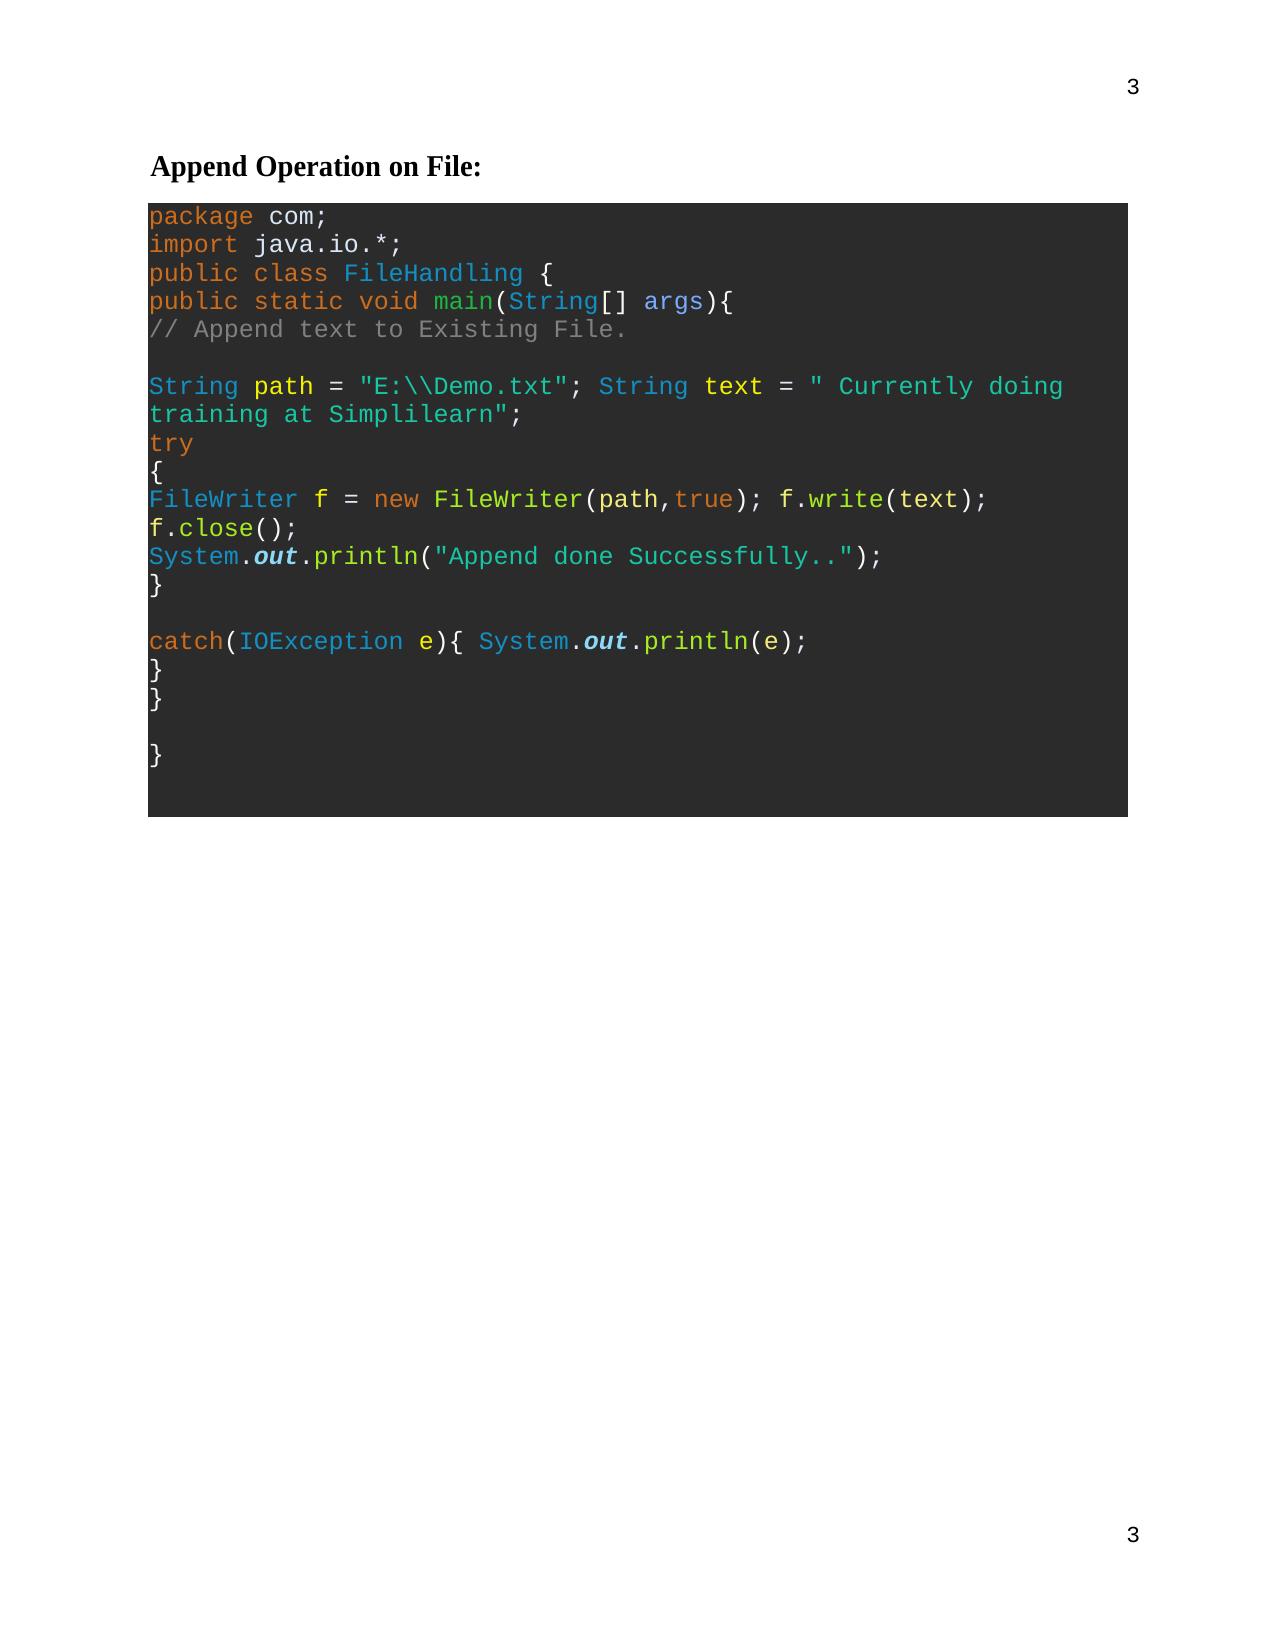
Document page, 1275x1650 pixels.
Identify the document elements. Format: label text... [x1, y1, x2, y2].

text Append Operation on File: [150, 148, 1139, 183]
